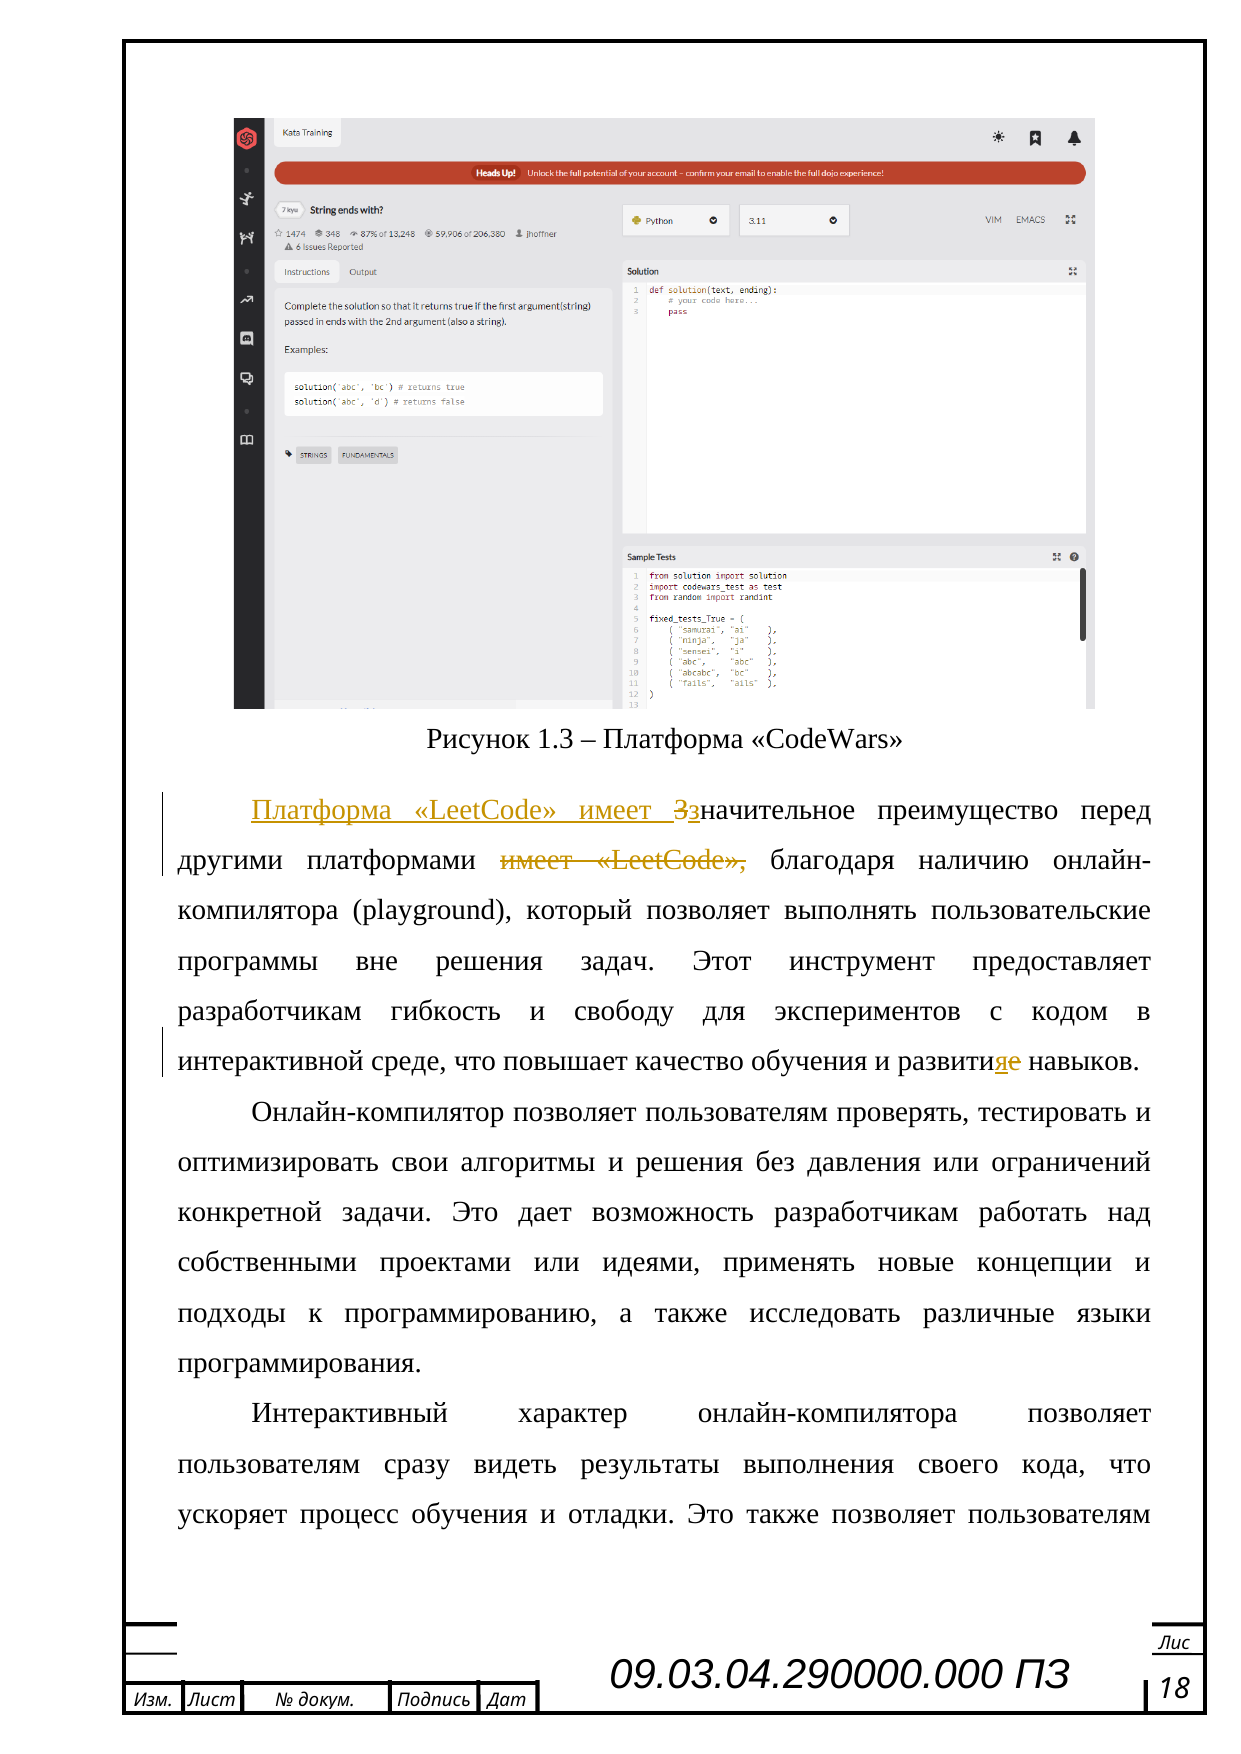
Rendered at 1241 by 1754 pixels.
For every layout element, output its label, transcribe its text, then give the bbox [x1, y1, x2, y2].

text начительное преимущество перед другими платформами благодаря наличию онлайн-компилятора (playground), который позволяет выполнять пользовательские программы вне решения задач. Этот инструмент предоставляет разработчикам гибкость и свободу для экспериментов с кодом в интерактивной среде, что повышает качество обучения и развити навыков. [177, 792, 1152, 1077]
text Онлайн-компилятор позволяет пользователям проверять, тестировать и оптимизировать свои алгоритмы и решения без давления или ограничений конкретной задачи. Это дает возможность разработчикам работать над собственными проектами или идеями, применять новые концепции и подходы к программированию, а также исследовать различные языки программирования. [177, 1094, 1152, 1379]
picture [233, 118, 1095, 709]
text Рисунок 1.3 – Платформа «CodeWars» [177, 721, 1152, 754]
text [177, 1396, 1152, 1530]
